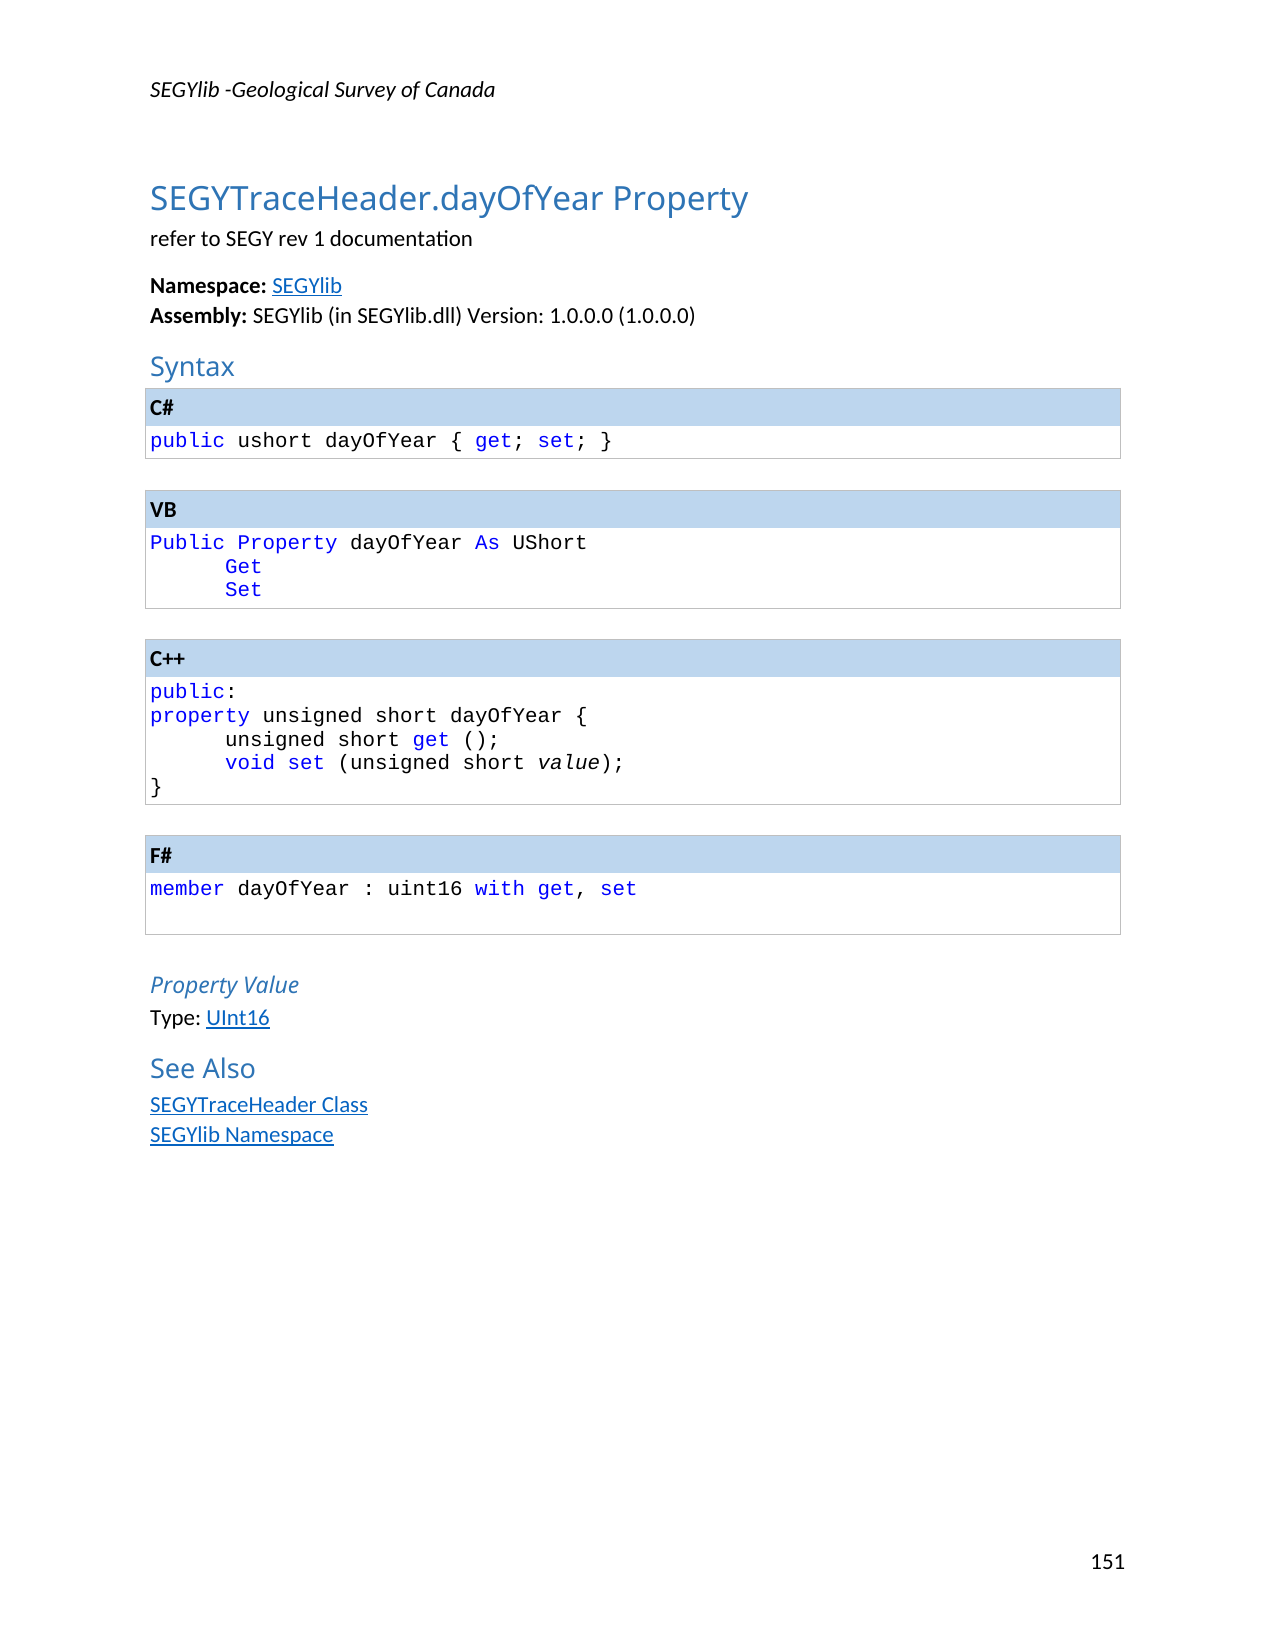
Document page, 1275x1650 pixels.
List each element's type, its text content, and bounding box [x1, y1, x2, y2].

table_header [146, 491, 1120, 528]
text Type: UInt16 [150, 1003, 1125, 1031]
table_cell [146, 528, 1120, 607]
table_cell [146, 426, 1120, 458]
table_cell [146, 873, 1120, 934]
text refer to SEGY rev 1 documentation [150, 224, 1125, 252]
text Namespace: SEGYlib Assembly: SEGYlib (in SEGYlib.dll) Version: 1.0.0.0 (1.0.0.0) [150, 271, 1125, 329]
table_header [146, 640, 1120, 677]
subtitle See Also [150, 1050, 1125, 1087]
text SEGYTraceHeader Class [150, 1090, 1125, 1118]
subtitle SEGYTraceHeader.dayOfYear Property [150, 175, 1125, 220]
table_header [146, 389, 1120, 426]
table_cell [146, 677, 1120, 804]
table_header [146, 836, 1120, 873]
text SEGYlib Namespace [150, 1120, 1125, 1148]
subtitle Syntax [150, 348, 1125, 385]
subtitle Property Value [150, 969, 1125, 1001]
